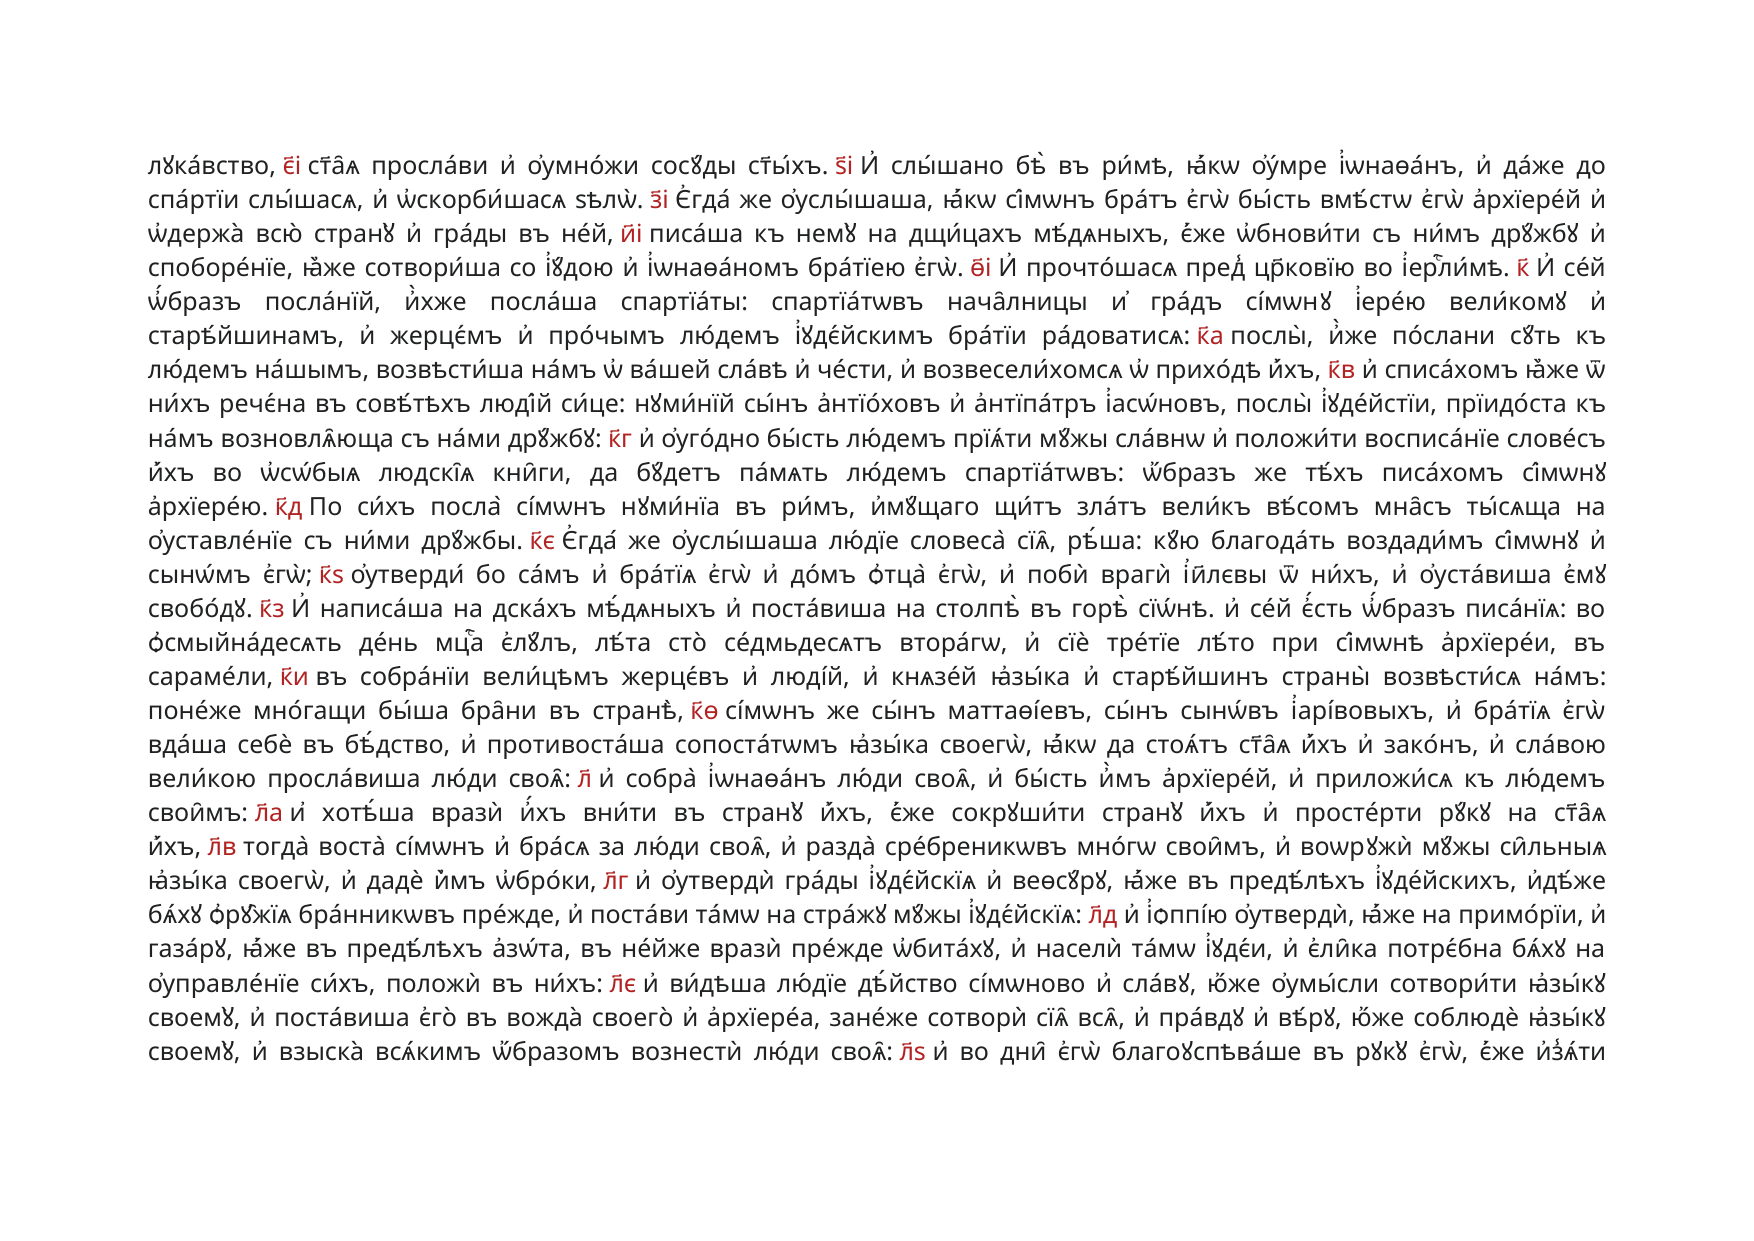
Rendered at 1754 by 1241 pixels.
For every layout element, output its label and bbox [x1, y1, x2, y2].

text [148, 148, 1606, 1067]
